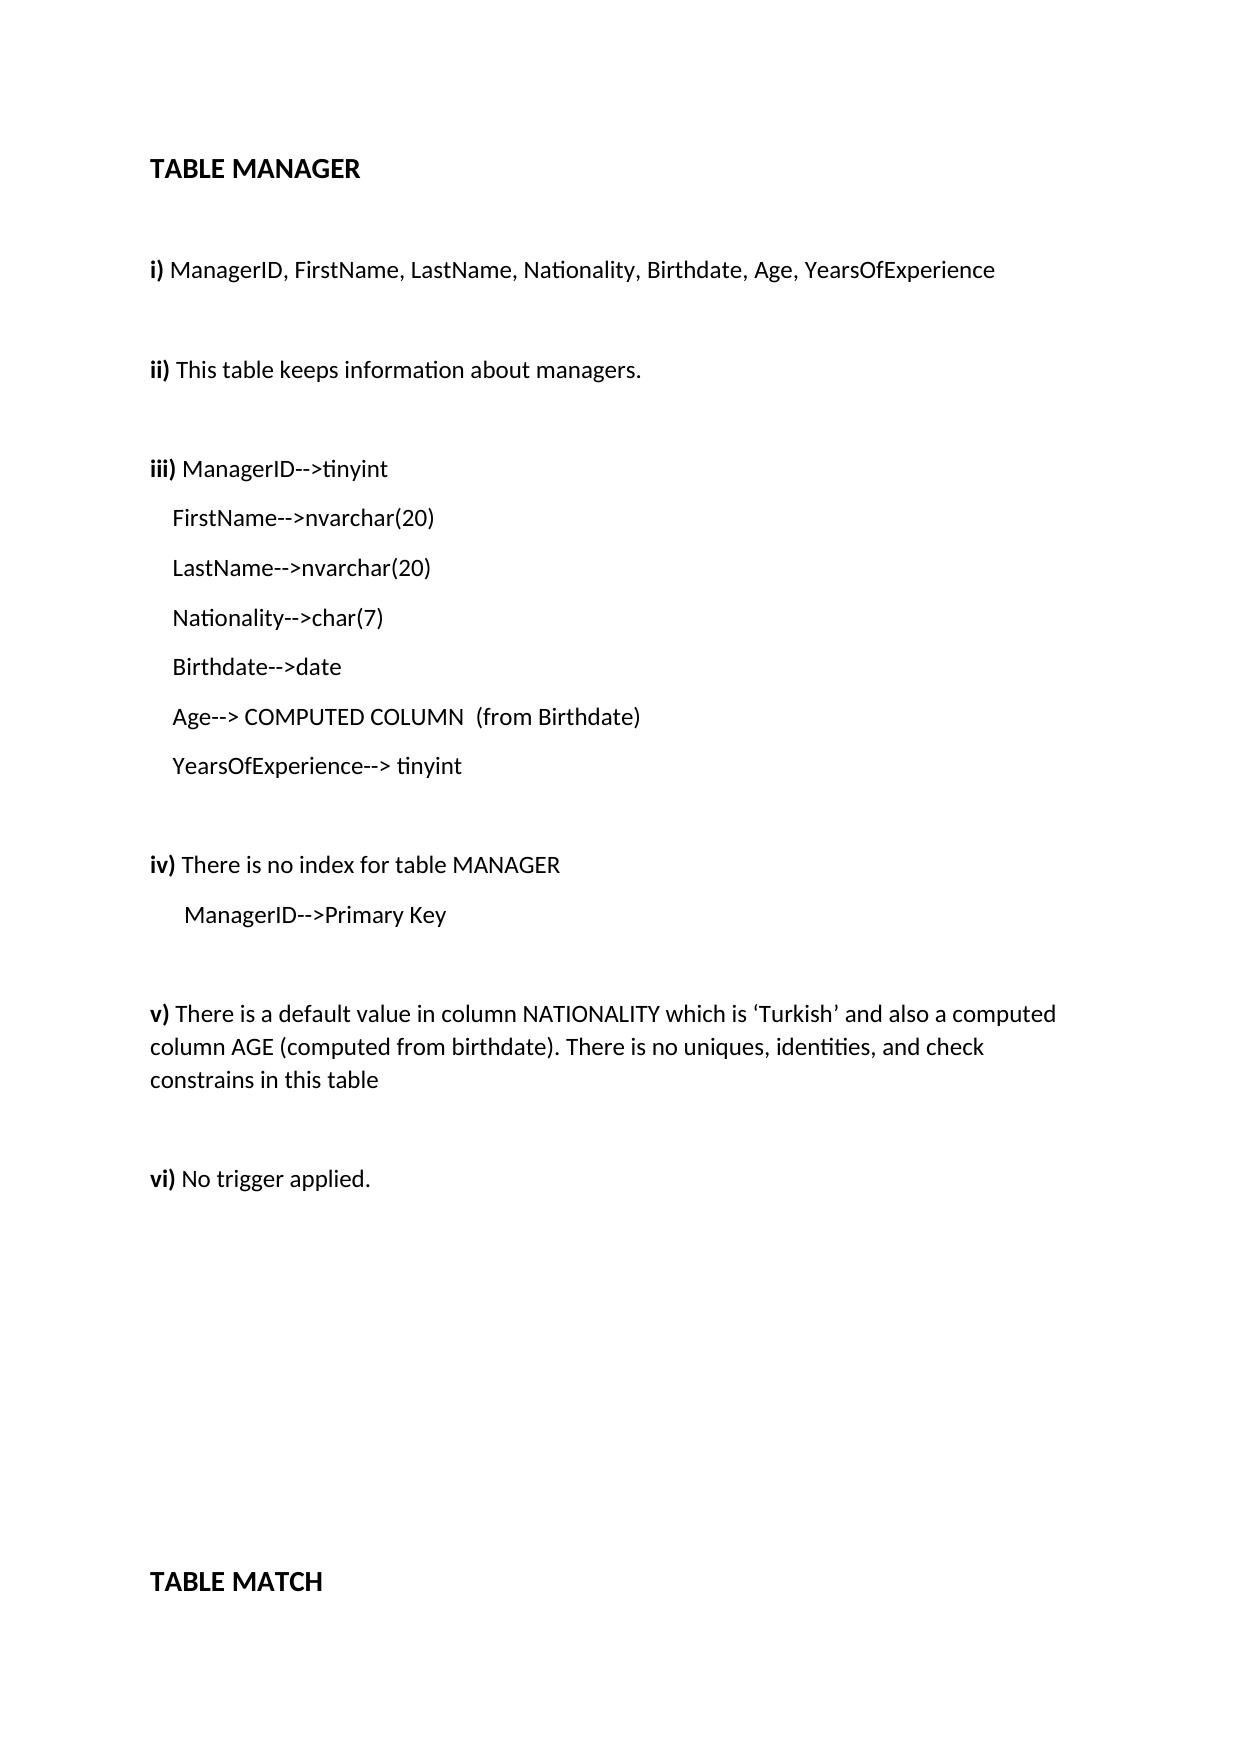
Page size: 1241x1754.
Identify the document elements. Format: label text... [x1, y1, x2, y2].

text FirstName-->nvarchar(20) [150, 503, 1090, 533]
text Age--> COMPUTED COLUMN (from Birthdate) [150, 701, 1090, 731]
text YearsOfExperience--> tinyint [150, 751, 1090, 781]
text ManagerID-->Primary Key [150, 899, 1090, 930]
text Nationality-->char(7) [150, 602, 1090, 632]
text TABLE MANAGER [150, 150, 1090, 186]
text ii) This table keeps information about managers. [150, 354, 1090, 384]
text LastName-->nvarchar(20) [150, 552, 1090, 583]
text v) There is a default value in column NATIONALITY which is ‘Turkish’ and also a computed column AGE (computed from birthdate). There is no uniques, identities, and check constrains in this table [150, 998, 1090, 1095]
text Birthdate-->date [150, 651, 1090, 682]
text TABLE MATCH [150, 1563, 1090, 1599]
text vi) No trigger applied. [150, 1163, 1090, 1194]
text iii) ManagerID-->tinyint [150, 453, 1090, 483]
text iv) There is no index for table MANAGER [150, 850, 1090, 880]
text i) ManagerID, FirstName, LastName, Nationality, Birthdate, Age, YearsOfExperience [150, 255, 1090, 285]
